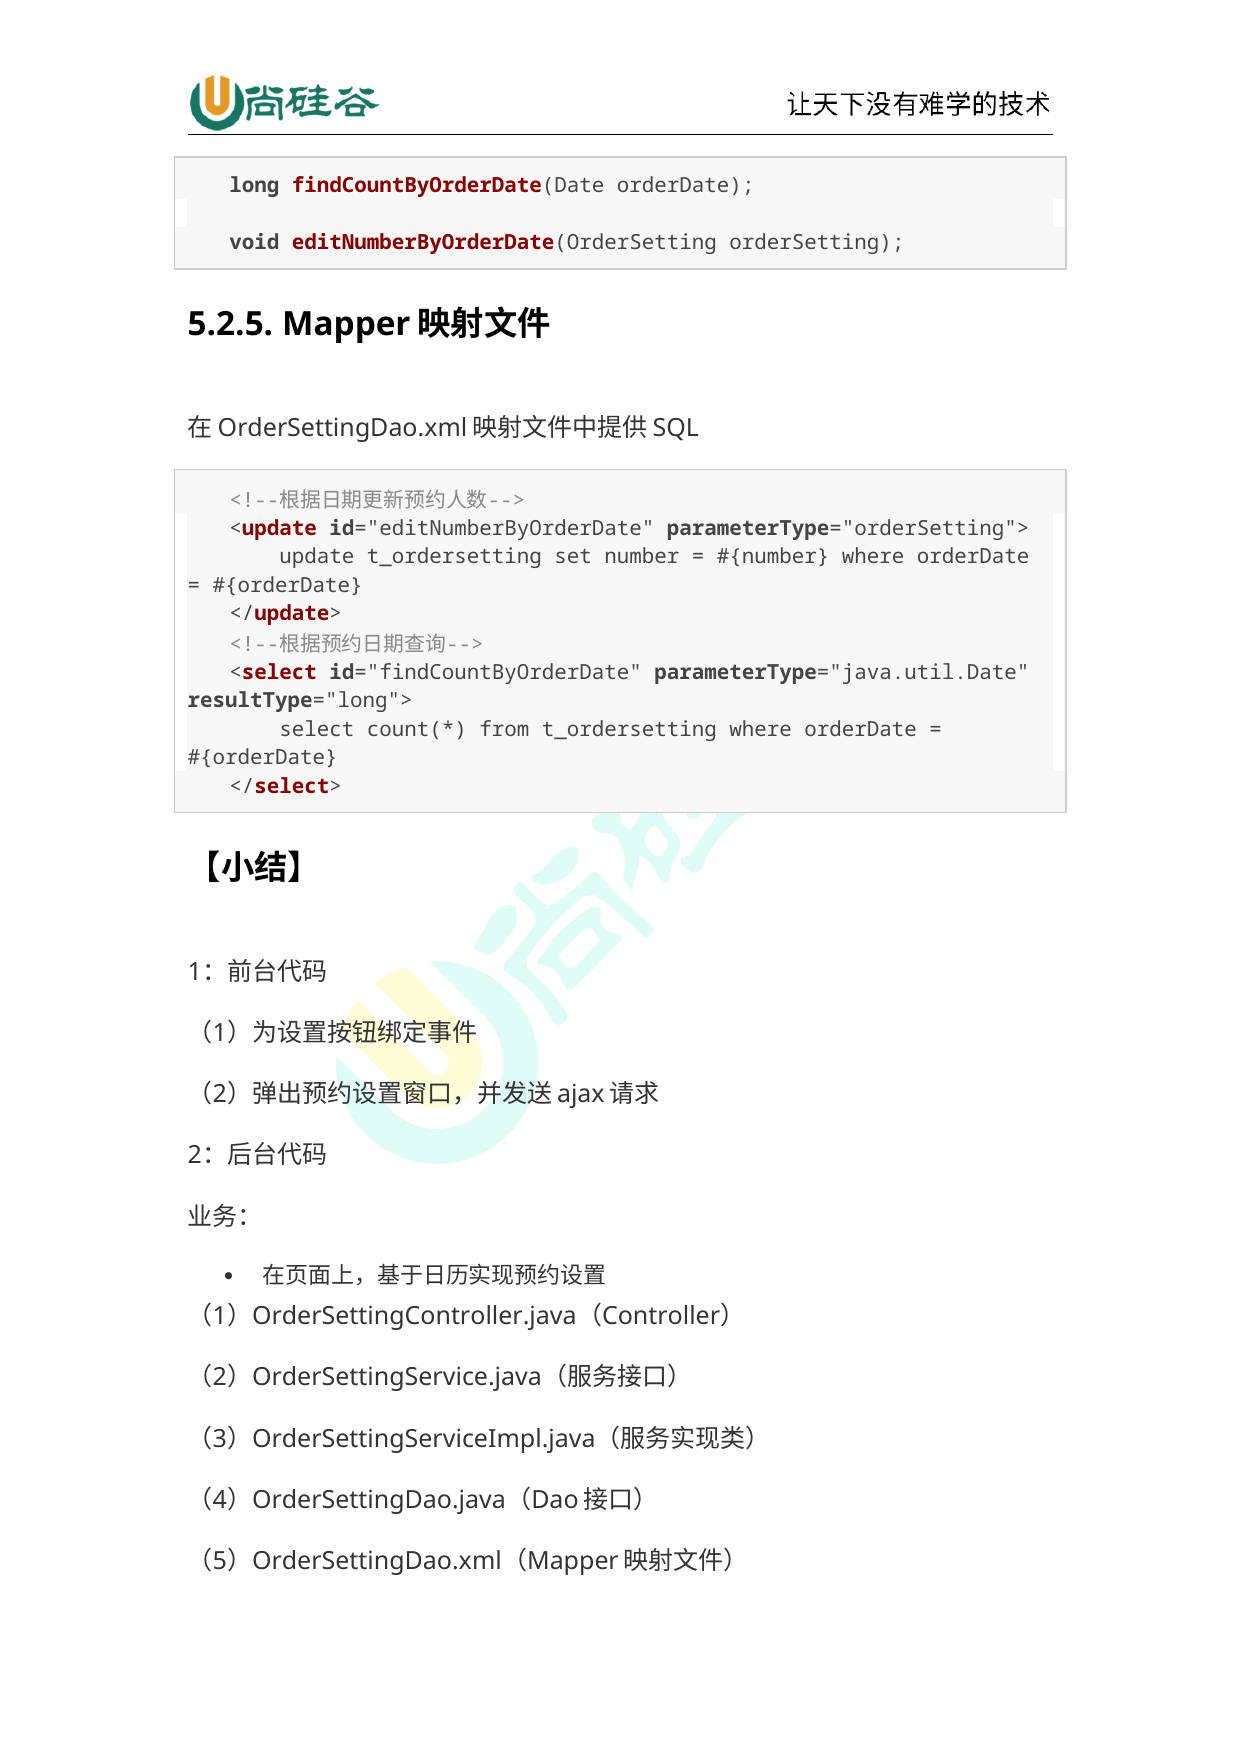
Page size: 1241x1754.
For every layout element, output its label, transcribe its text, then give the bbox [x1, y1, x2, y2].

text <select id="findCountByOrderDate" parameterType="java.util.Date" resultType="long"> [187, 657, 1053, 714]
list 在页面上，基于日历实现预约设置 [225, 1257, 1053, 1290]
text （5）OrderSettingDao.xml（Mapper映射文件） [187, 1541, 1053, 1577]
text update t_ordersetting set number = #{number} where orderDate = #{orderDate} [187, 542, 1053, 598]
text long findCountByOrderDate(Date orderDate); [175, 158, 1065, 199]
text select count(*) from t_ordersetting where orderDate = #{orderDate} [187, 714, 1053, 757]
text （2）弹出预约设置窗口，并发送ajax请求 [187, 1073, 1053, 1110]
text </update> [187, 598, 1053, 627]
text <!--根据日期更新预约人数--> [175, 470, 1065, 513]
text 1：前台代码 [187, 951, 1053, 987]
subtitle 【小结】 [187, 841, 1053, 889]
text </select> [175, 757, 1065, 812]
text （4）OrderSettingDao.java（Dao接口） [187, 1479, 1053, 1516]
text <update id="editNumberByOrderDate" parameterType="orderSetting"> [187, 513, 1053, 542]
text <!--根据预约日期查询--> [187, 627, 1053, 657]
text 业务： [187, 1196, 1053, 1232]
text （2）OrderSettingService.java（服务接口） [187, 1357, 1053, 1393]
text （1）OrderSettingController.java（Controller） [187, 1296, 1053, 1332]
text void editNumberByOrderDate(OrderSetting orderSetting); [175, 213, 1065, 268]
text 2：后台代码 [187, 1135, 1053, 1171]
text （3）OrderSettingServiceImpl.java（服务实现类） [187, 1418, 1053, 1454]
picture [187, 73, 1053, 132]
text 在OrderSettingDao.xml映射文件中提供SQL [187, 407, 1053, 444]
text （1）为设置按钮绑定事件 [187, 1012, 1053, 1048]
subtitle 5.2.5. Mapper映射文件 [187, 297, 1053, 345]
